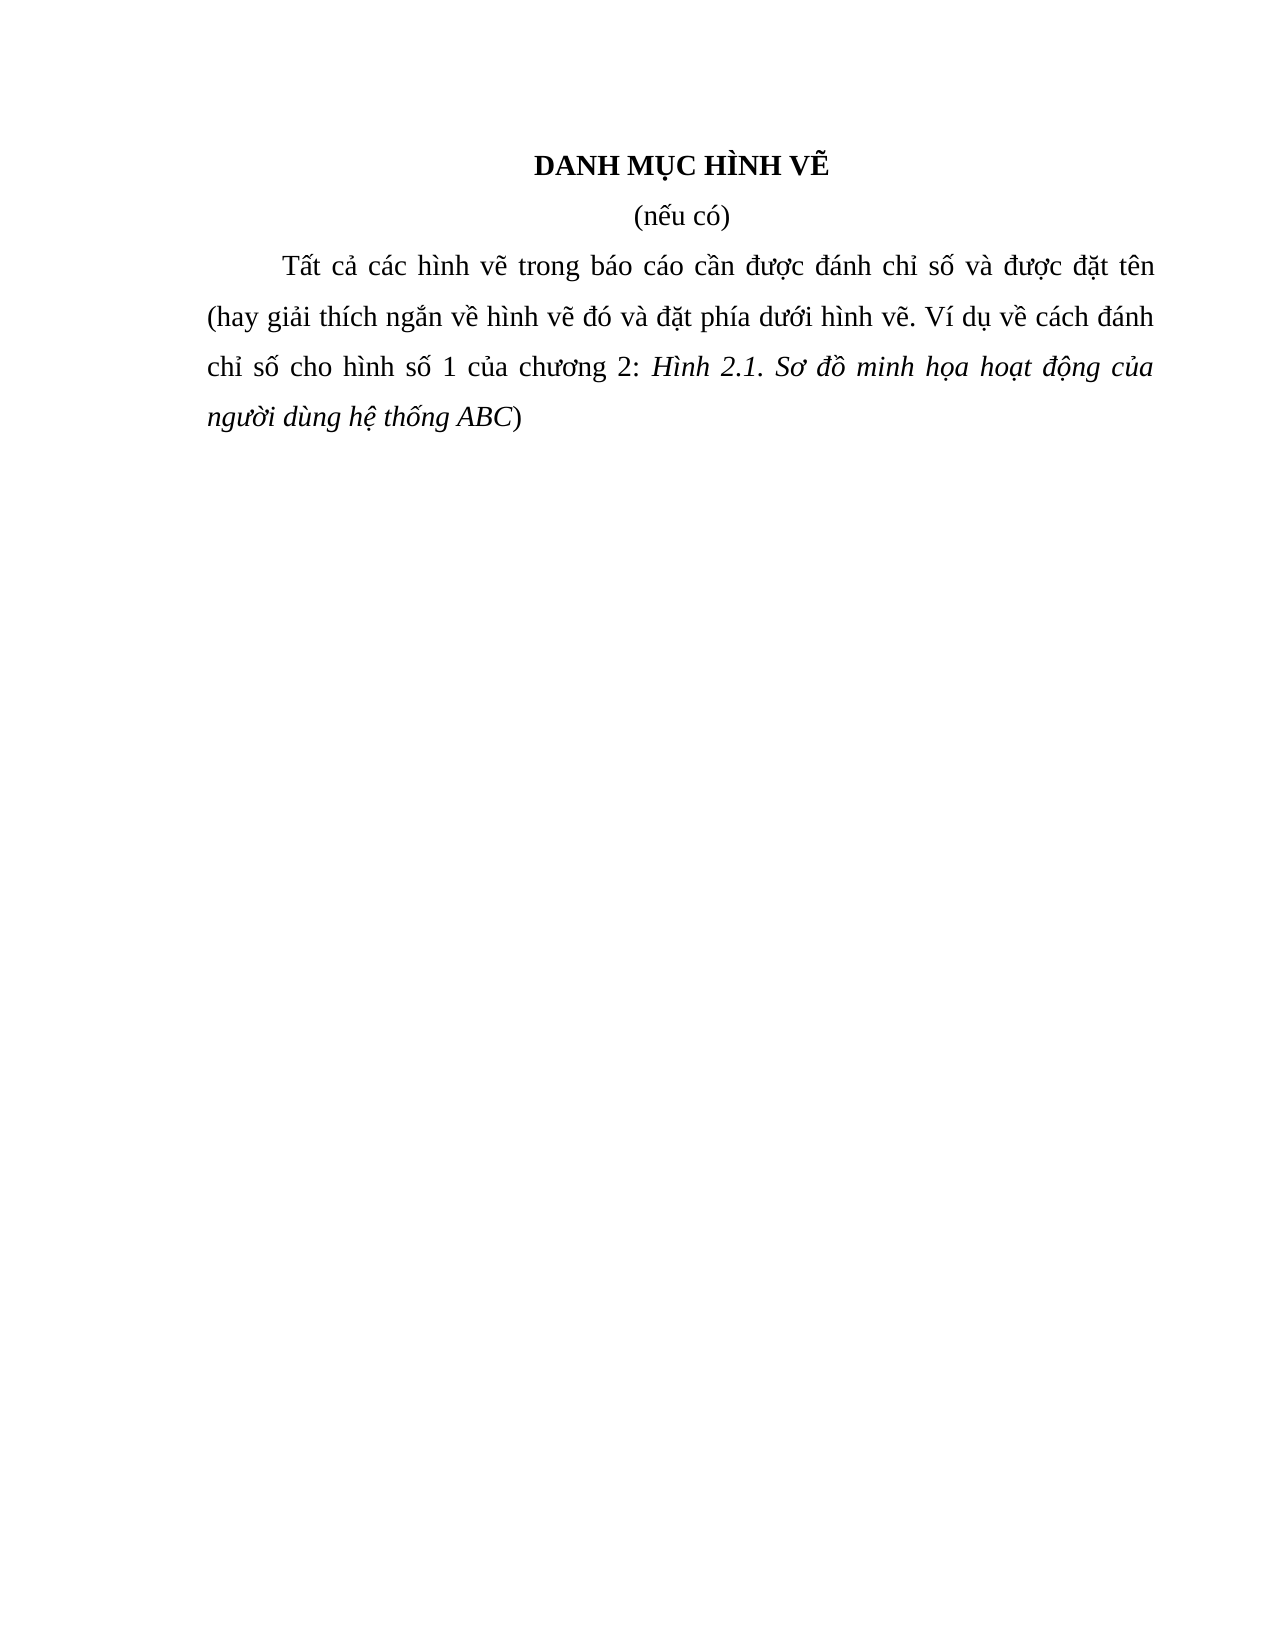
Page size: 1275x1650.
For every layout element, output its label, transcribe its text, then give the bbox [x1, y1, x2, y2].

subtitle DANH MỤC HÌNH VẼ [207, 148, 1157, 181]
text Tất cả các hình vẽ trong báo cáo cần được đánh chỉ số và được đặt tên (hay giải thích ngắn về hình vẽ đó và đặt phía dưới hình vẽ. Ví dụ về cách đánh chỉ số cho hình số 1 của chương 2: Hình 2.1. Sơ đồ minh họa hoạt động của người dùng hệ thống ABC) [207, 248, 1157, 433]
text (nếu có) [207, 198, 1157, 232]
